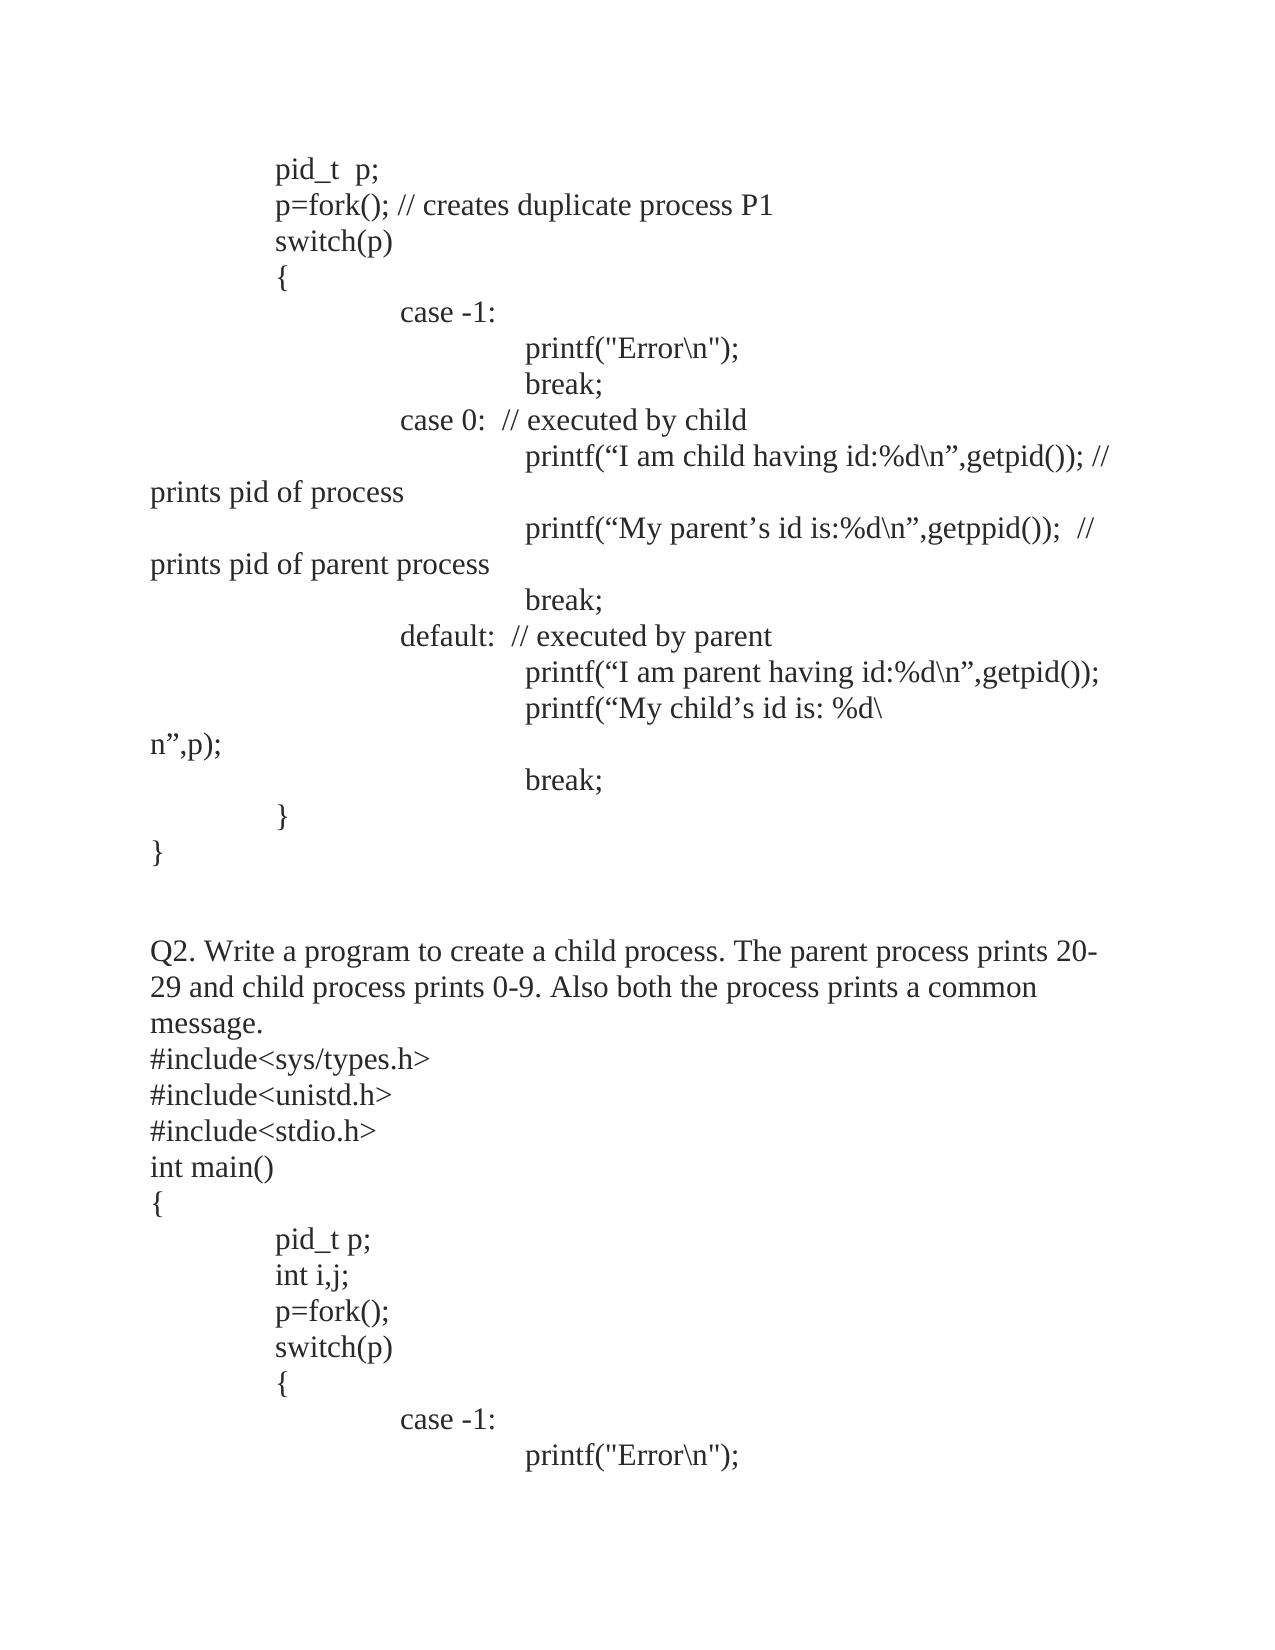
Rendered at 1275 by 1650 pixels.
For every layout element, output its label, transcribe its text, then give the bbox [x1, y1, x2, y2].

text break; [150, 581, 1125, 617]
text int main() [150, 1148, 1125, 1184]
text printf("Error\n"); [150, 330, 1125, 366]
text case 0: // executed by child [150, 402, 1125, 437]
text printf(“My parent’s id is:%d\n”,getppid()); // prints pid of parent process [150, 509, 1125, 581]
text { [150, 1184, 1125, 1220]
text { [150, 1364, 1125, 1400]
text pid_t p; [150, 150, 1125, 186]
text printf(“I am parent having id:%d\n”,getpid()); [150, 653, 1125, 689]
text #include<unistd.h> [150, 1076, 1125, 1112]
text } [150, 833, 1125, 869]
text printf(“My child’s id is: %d\n”,p); [150, 689, 1125, 761]
text case -1: [150, 1400, 1125, 1436]
text break; [150, 366, 1125, 402]
text } [150, 797, 1125, 833]
text pid_t p; [150, 1220, 1125, 1256]
text { [150, 258, 1125, 294]
text p=fork(); [150, 1292, 1125, 1328]
text switch(p) [150, 222, 1125, 258]
text int i,j; [150, 1256, 1125, 1292]
text p=fork(); // creates duplicate process P1 [150, 186, 1125, 222]
text printf("Error\n"); [150, 1436, 1125, 1472]
text Q2. Write a program to create a child process. The parent process prints 20-29 and child process prints 0-9. Also both the process prints a common message. [150, 933, 1125, 1041]
text #include<sys/types.h> [150, 1041, 1125, 1076]
text switch(p) [150, 1328, 1125, 1364]
text default: // executed by parent [150, 617, 1125, 653]
text case -1: [150, 294, 1125, 330]
text printf(“I am child having id:%d\n”,getpid()); // prints pid of process [150, 437, 1125, 509]
text #include<stdio.h> [150, 1112, 1125, 1148]
text break; [150, 761, 1125, 797]
